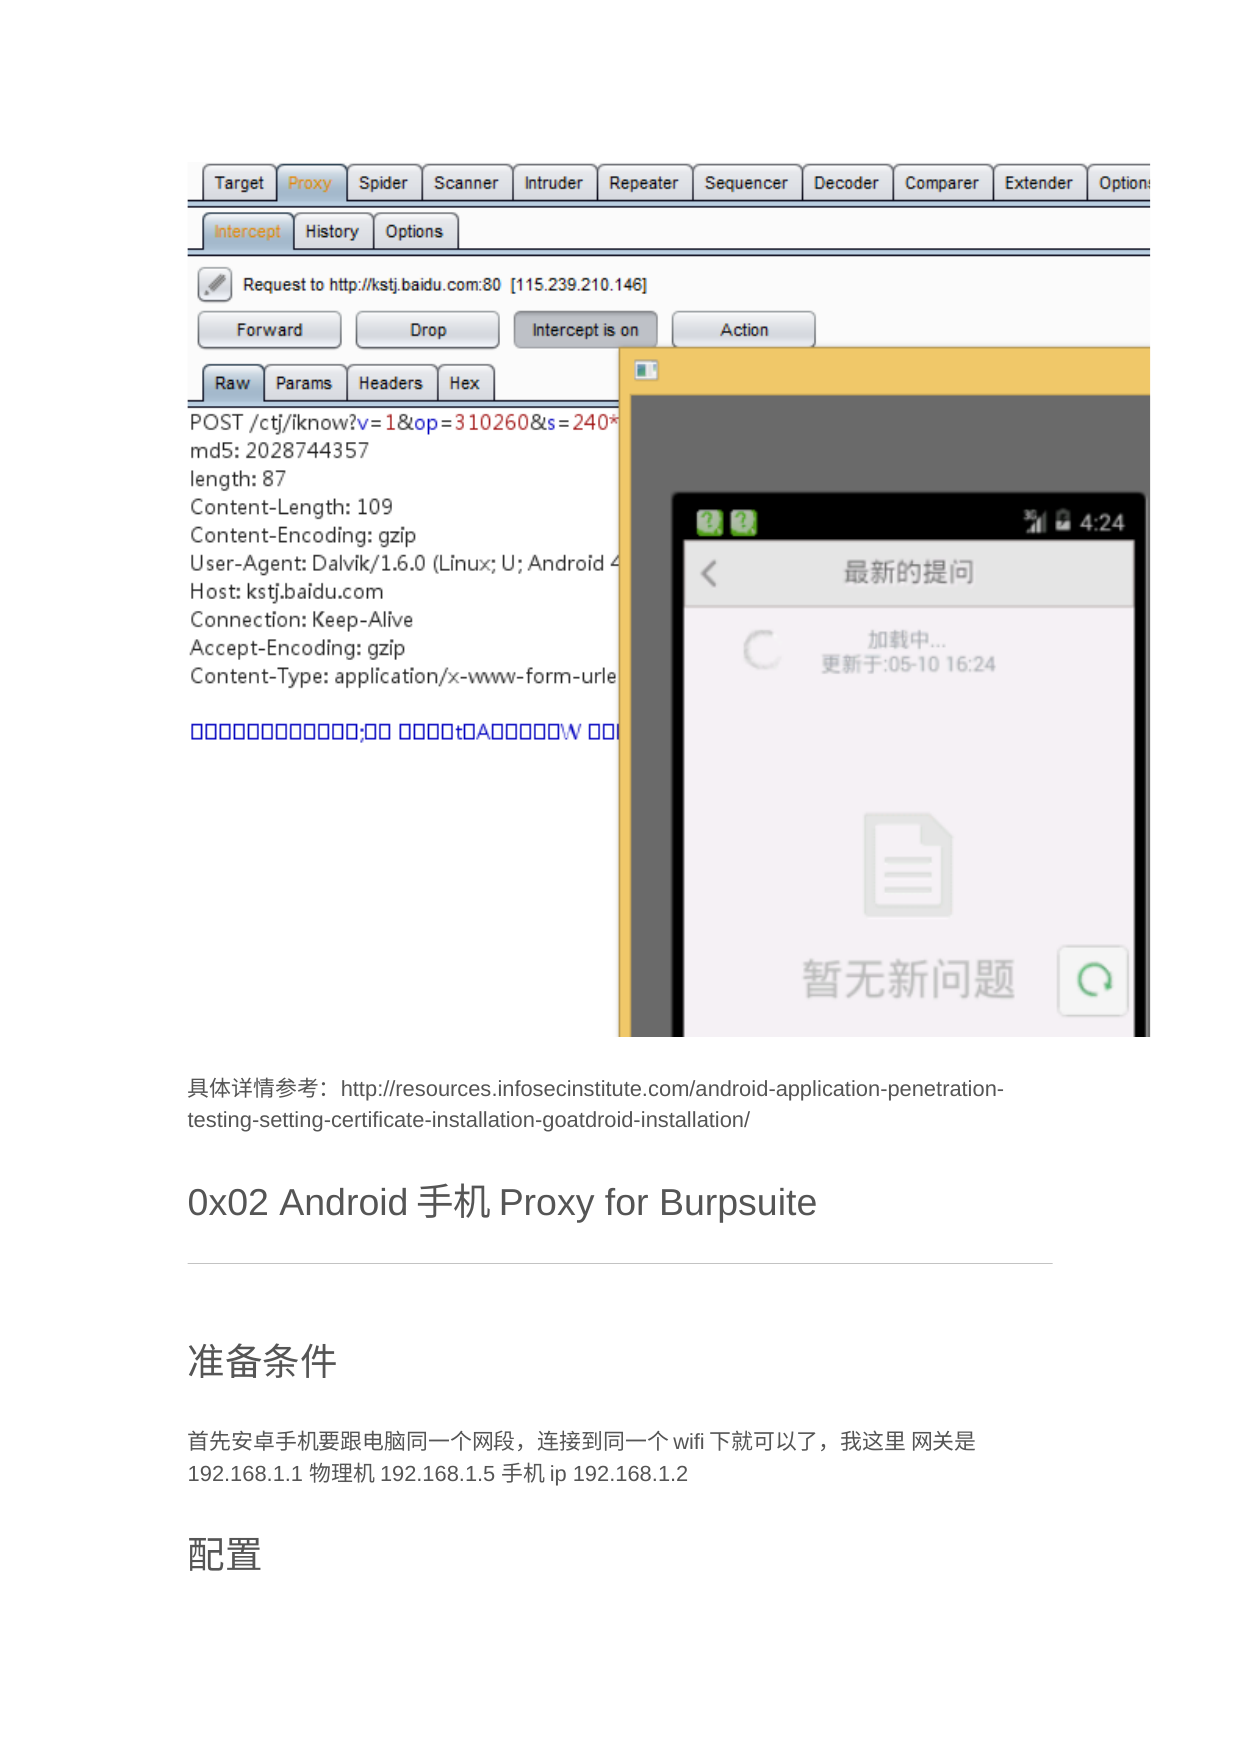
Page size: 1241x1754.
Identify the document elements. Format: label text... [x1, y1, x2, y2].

text 配置 [187, 1519, 1053, 1584]
text 首先安卓手机要跟电脑同一个网段，连接到同一个wifi下就可以了，我这里 网关是192.168.1.1 物理机 192.168.1.5 手机ip 192.168.1.2 [187, 1423, 1053, 1488]
text 准备条件 [187, 1327, 1053, 1392]
picture [187, 162, 1150, 1037]
text 具体详情参考：http://resources.infosecinstitute.com/android-application-penetration-testing-setting-certificate-installation-goatdroid-installation/ [187, 1071, 1053, 1136]
text 0x02 Android手机Proxy for Burpsuite [187, 1167, 1053, 1232]
